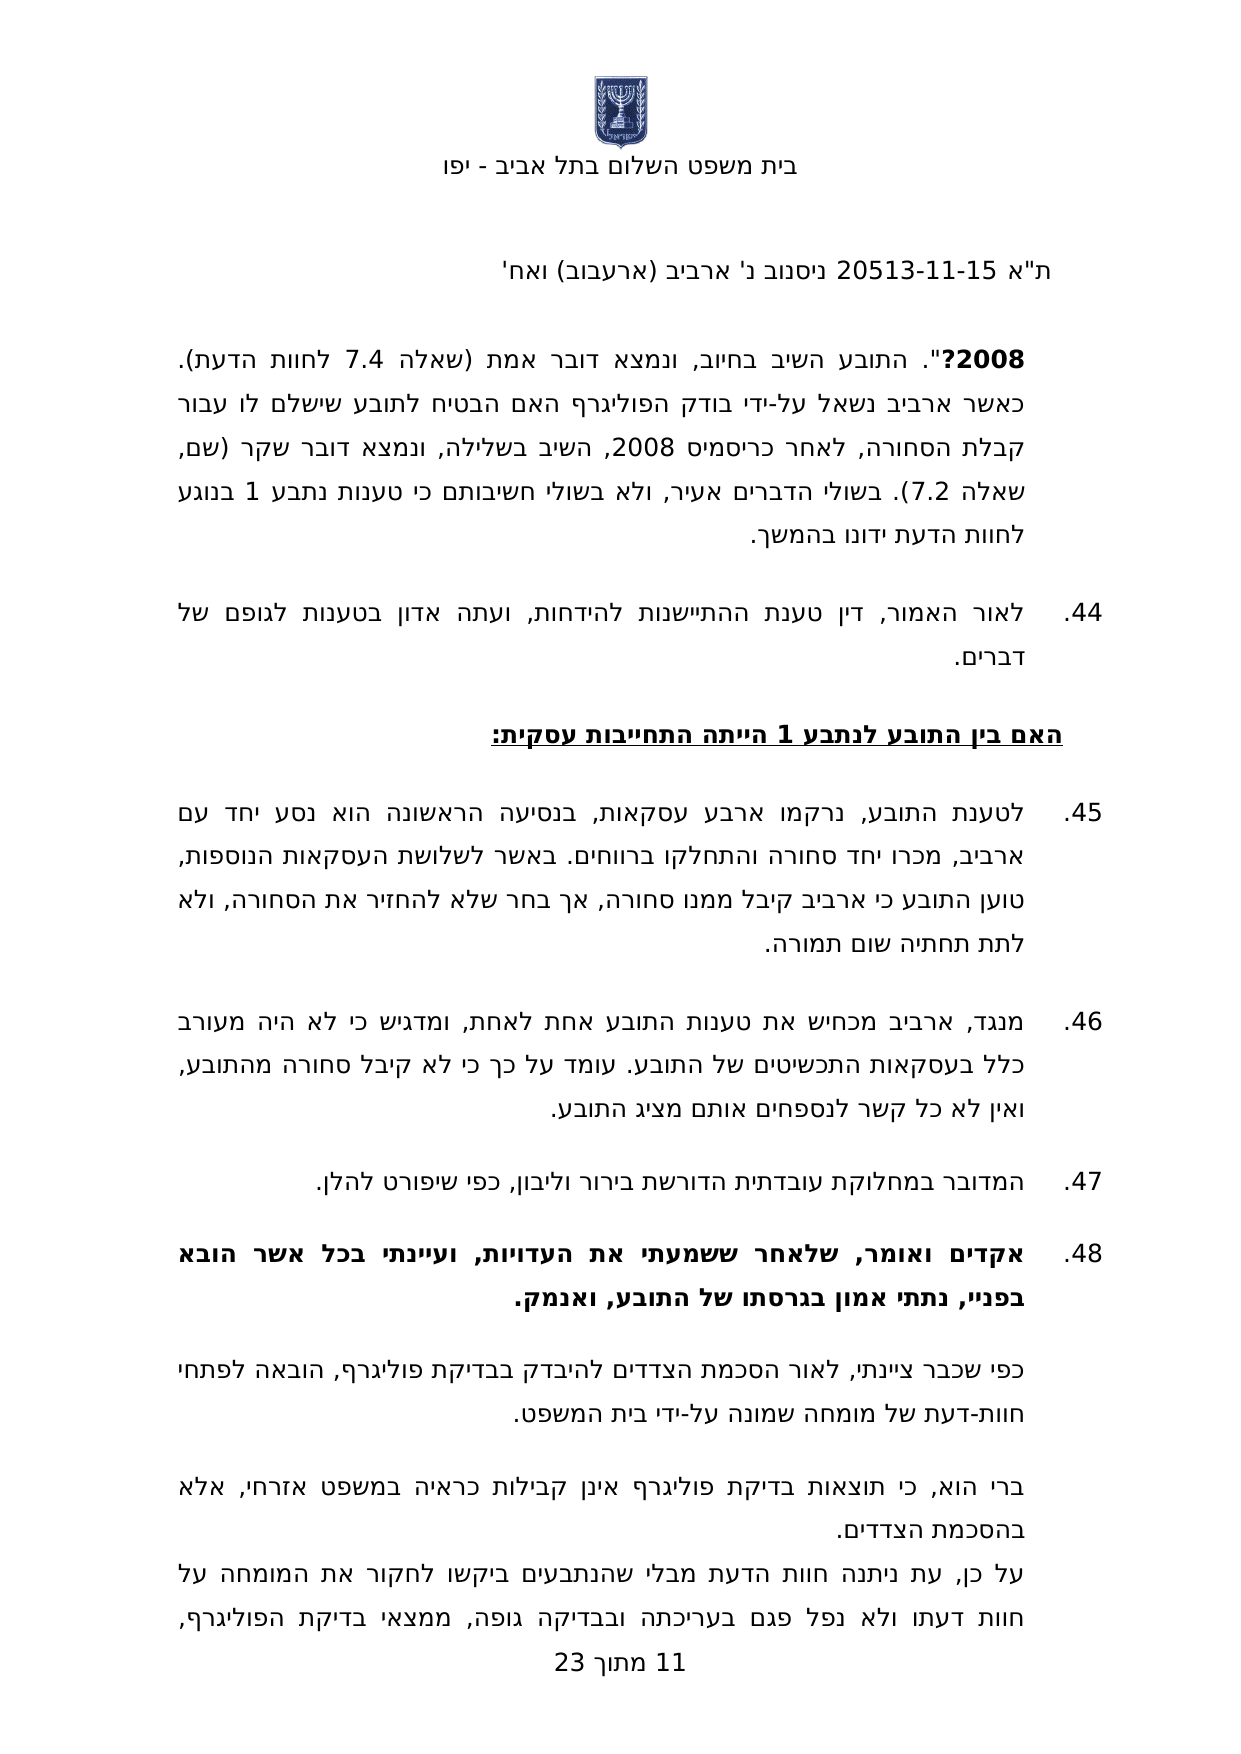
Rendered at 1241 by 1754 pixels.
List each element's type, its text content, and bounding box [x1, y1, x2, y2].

picture [589, 75, 651, 152]
list לאור האמור, דין טענת ההתיישנות להידחות, ועתה אדון בטענות לגופם של דברים. [177, 598, 1063, 671]
list האם בין התובע לנתבע 1 הייתה התחייבות עסקית: [177, 720, 1063, 749]
list המדובר במחלוקת עובדתית הדורשת בירור וליבון, כפי שיפורט להלן. [177, 1167, 1063, 1196]
list כפי שכבר ציינתי, לאור הסכמת הצדדים להיבדק בבדיקת פוליגרף, הובאה לפתחי חוות-דעת של מומחה שמונה על-ידי בית המשפט. [177, 1356, 1026, 1428]
list ברי הוא, כי תוצאות בדיקת פוליגרף אינן קבילות כראיה במשפט אזרחי, אלא בהסכמת הצדדים. [177, 1472, 1026, 1545]
list אקדים ואומר, שלאחר ששמעתי את העדויות, ועיינתי בכל אשר הובא בפניי, נתתי אמון בגרסתו של התובע, ואנמק. [177, 1239, 1063, 1312]
list לטענת התובע, נרקמו ארבע עסקאות, בנסיעה הראשונה הוא נסע יחד עם ארביב, מכרו יחד סחורה והתחלקו ברווחים. באשר לשלושת העסקאות הנוספות, טוען התובע כי ארביב קיבל ממנו סחורה, אך בחר שלא להחזיר את הסחורה, ולא לתת תחתיה שום תמורה. [177, 798, 1063, 958]
list מנגד, ארביב מכחיש את טענות התובע אחת לאחת, ומדגיש כי לא היה מעורב כלל בעסקאות התכשיטים של התובע. עומד על כך כי לא קיבל סחורה מהתובע, ואין לא כל קשר לנספחים אותם מציג התובע. [177, 1007, 1063, 1123]
